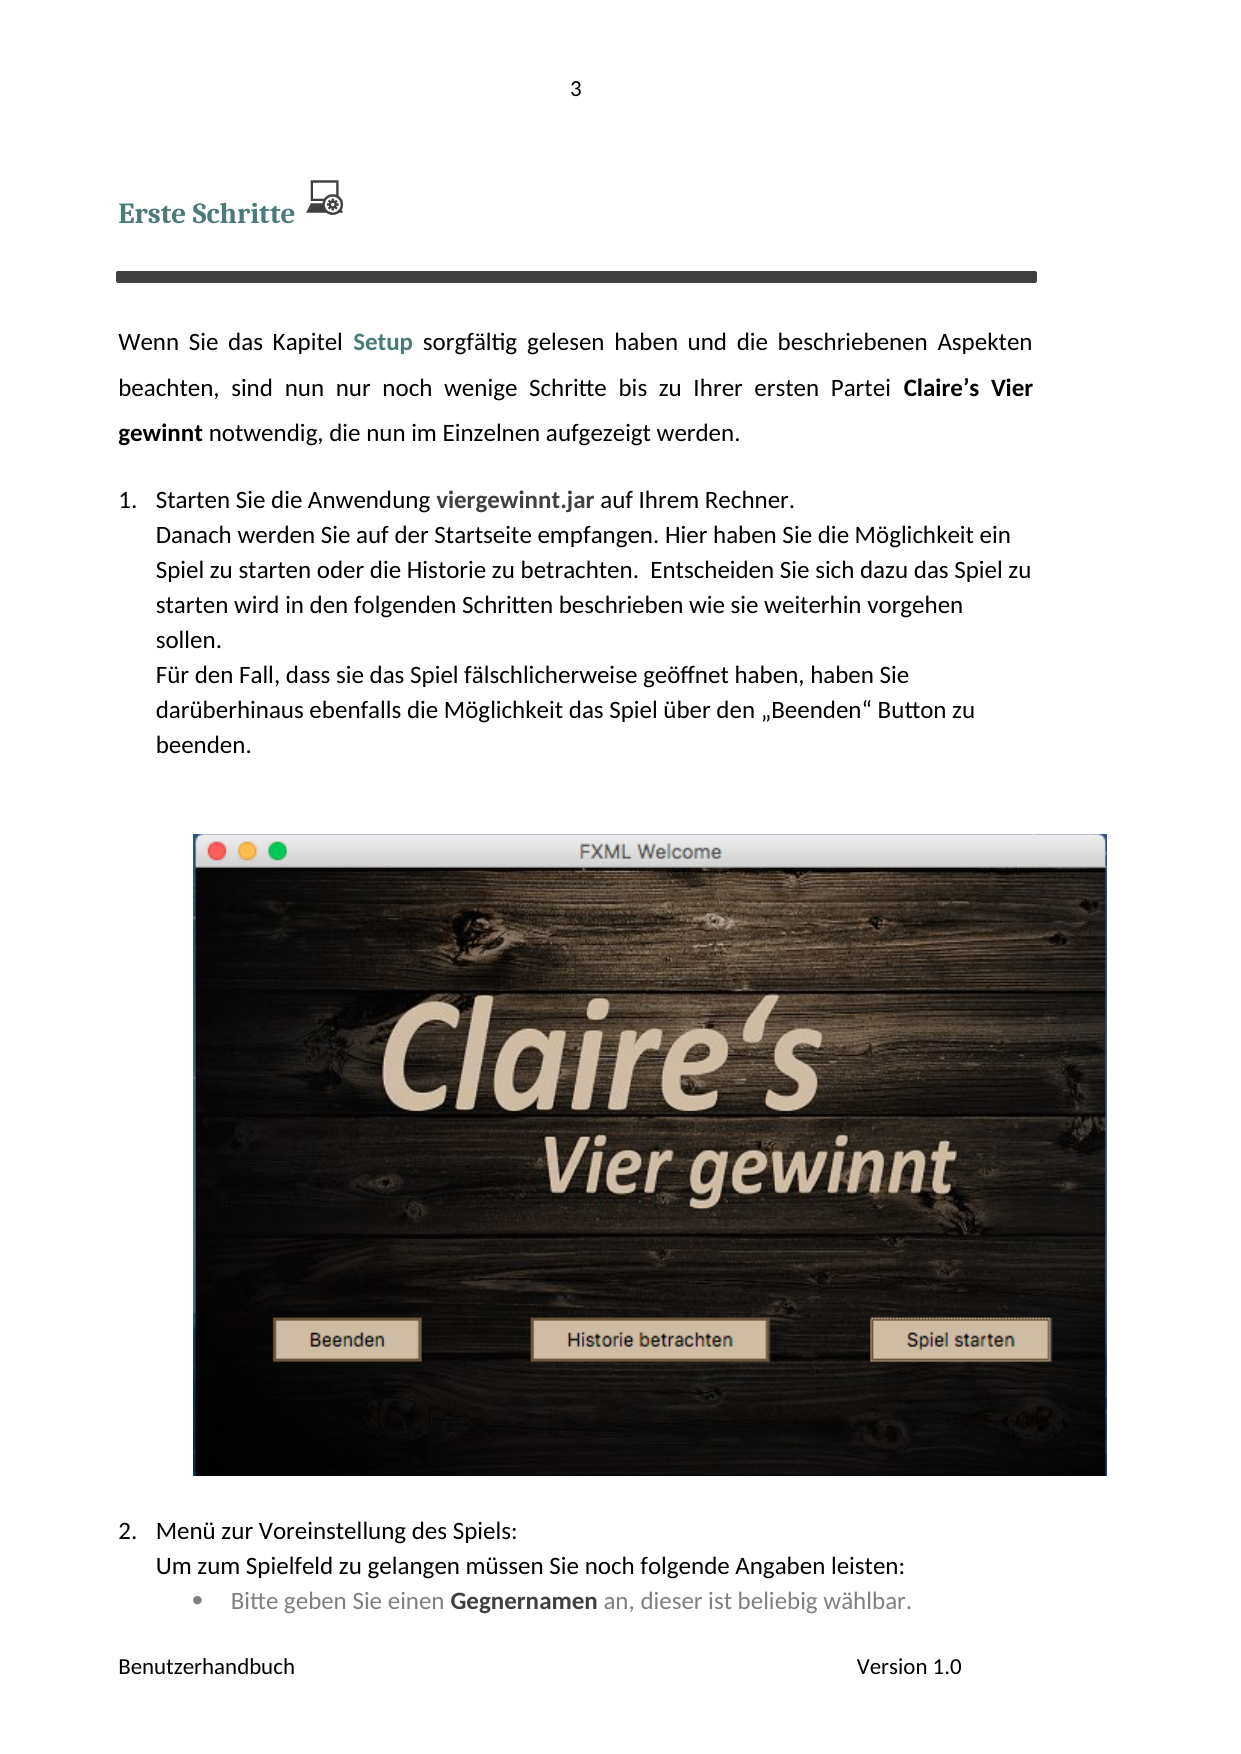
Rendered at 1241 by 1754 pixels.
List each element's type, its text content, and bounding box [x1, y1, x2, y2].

picture [306, 179, 343, 216]
list Um zum Spielfeld zu gelangen müssen Sie noch folgende Angaben leisten: [156, 1550, 1033, 1580]
subtitle Erste Schritte [118, 198, 1033, 231]
text Wenn Sie das Kapitel Setup sorgfältig gelesen haben und die beschriebenen Aspekten beachten, sind nun nur noch wenige Schritte bis zu Ihrer ersten Partei Claire’s Vier gewinnt notwendig, die nun im Einzelnen aufgezeigt werden. [118, 326, 1033, 448]
list Starten Sie die Anwendung viergewinnt.jar auf Ihrem Rechner. [118, 484, 1033, 514]
list Bitte geben Sie einen Gegnernamen an, dieser ist beliebig wählbar. [193, 1585, 1033, 1615]
list Menü zur Voreinstellung des Spiels: [118, 1515, 1033, 1545]
list Danach werden Sie auf der Startseite empfangen. Hier haben Sie die Möglichkeit ein Spiel zu starten oder die Historie zu betrachten. Entscheiden Sie sich dazu das Spiel zu starten wird in den folgenden Schritten beschrieben wie sie weiterhin vorgehen sollen. [156, 519, 1033, 654]
picture [193, 834, 1107, 1476]
list Für den Fall, dass sie das Spiel fälschlicherweise geöffnet haben, haben Sie darüberhinaus ebenfalls die Möglichkeit das Spiel über den „Beenden“ Button zu beenden. [156, 659, 1033, 759]
